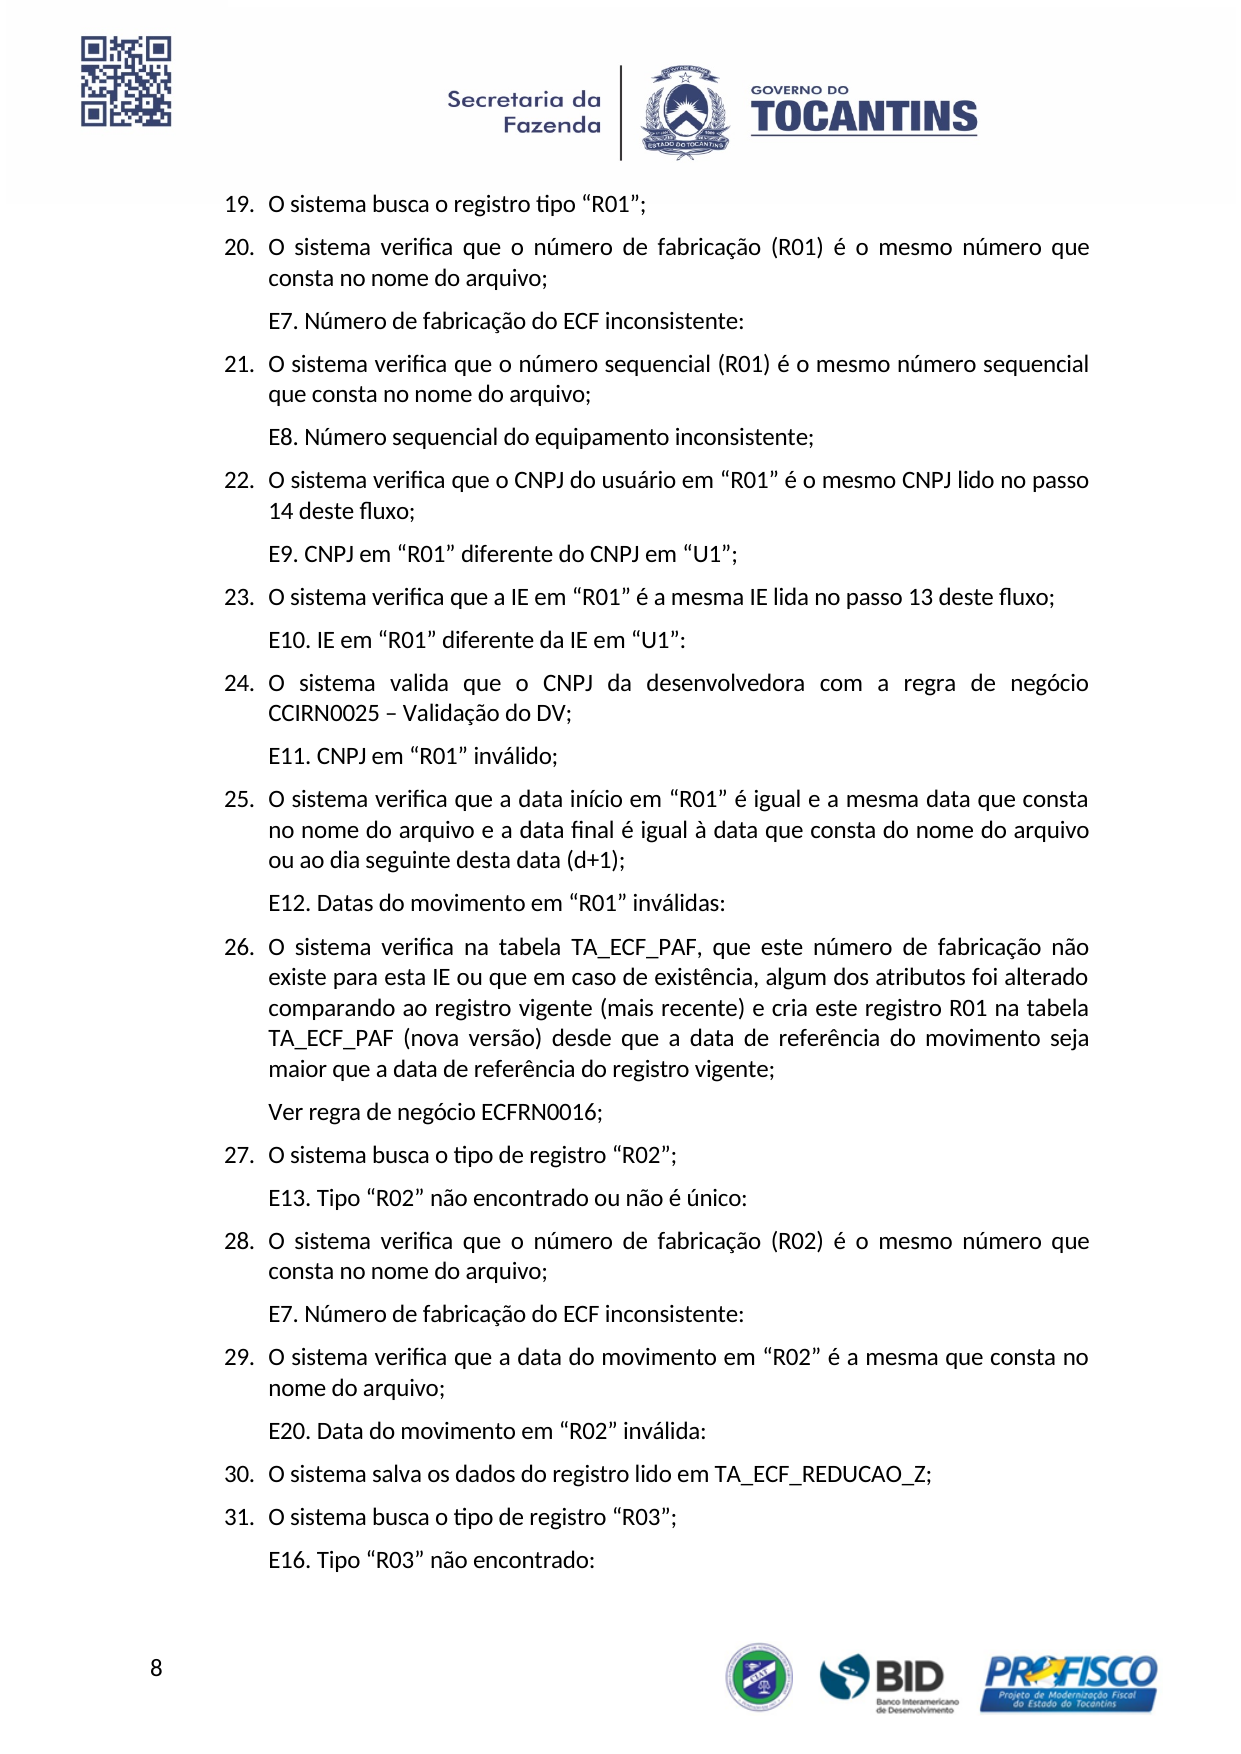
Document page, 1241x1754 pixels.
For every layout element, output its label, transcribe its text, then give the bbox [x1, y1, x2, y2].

text E8. Número sequencial do equipamento inconsistente; [268, 421, 1090, 452]
text E16. Tipo “R03” não encontrado: [268, 1544, 1090, 1574]
text E12. Datas do movimento em “R01” inválidas: [268, 888, 1090, 918]
text E20. Data do movimento em “R02” inválida: [268, 1415, 1090, 1445]
text E11. CNPJ em “R01” inválido; [268, 741, 1090, 771]
picture [723, 1641, 1164, 1716]
text E9. CNPJ em “R01” diferente do CNPJ em “U1”; [268, 538, 1090, 568]
list O sistema verifica que o número de fabricação (R02) é o mesmo número que consta no nome do arquivo; [224, 1225, 1090, 1286]
list O sistema busca o tipo de registro “R02”; [224, 1139, 1090, 1169]
list O sistema busca o tipo de registro “R03”; [224, 1501, 1090, 1531]
text E13. Tipo “R02” não encontrado ou não é único: [268, 1182, 1090, 1212]
list O sistema verifica na tabela TA_ECF_PAF, que este número de fabricação não existe para esta IE ou que em caso de existência, algum dos atributos foi alterado comparando ao registro vigente (mais recente) e cria este registro R01 na tabela TA_ECF_PAF (nova versão) desde que a data de referência do movimento seja maior que a data de referência do registro vigente; [224, 931, 1090, 1083]
text Ver regra de negócio ECFRN0016; [268, 1096, 1090, 1126]
list O sistema verifica que o número de fabricação (R01) é o mesmo número que consta no nome do arquivo; [224, 231, 1090, 292]
list O sistema busca o registro tipo “R01”; [224, 188, 1090, 219]
text E10. IE em “R01” diferente da IE em “U1”: [268, 624, 1090, 654]
text E7. Número de fabricação do ECF inconsistente: [268, 1298, 1090, 1329]
list O sistema verifica que o CNPJ do usuário em “R01” é o mesmo CNPJ lido no passo 15 deste fluxo; [224, 464, 1090, 525]
list O sistema valida que o CNPJ da desenvolvedora com a regra de negócio CCIRN0025 – Validação do DV; [224, 667, 1090, 728]
list O sistema verifica que a data do movimento em “R02” é a mesma que consta no nome do arquivo; [224, 1341, 1090, 1402]
list O sistema salva os dados do registro lido em TA_ECF_REDUCAO_Z; [224, 1458, 1090, 1488]
list O sistema verifica que a IE em “R01” é a mesma IE lida no passo 14 deste fluxo; [224, 581, 1090, 611]
picture [6, 0, 1237, 204]
list O sistema verifica que a data início em “R01” é igual e a mesma data que consta no nome do arquivo e a data final é igual à data que consta do nome do arquivo ou ao dia seguinte desta data (d+1); [224, 783, 1090, 875]
list O sistema verifica que o número sequencial (R01) é o mesmo número sequencial que consta no nome do arquivo; [224, 348, 1090, 409]
text E7. Número de fabricação do ECF inconsistente: [268, 305, 1090, 335]
